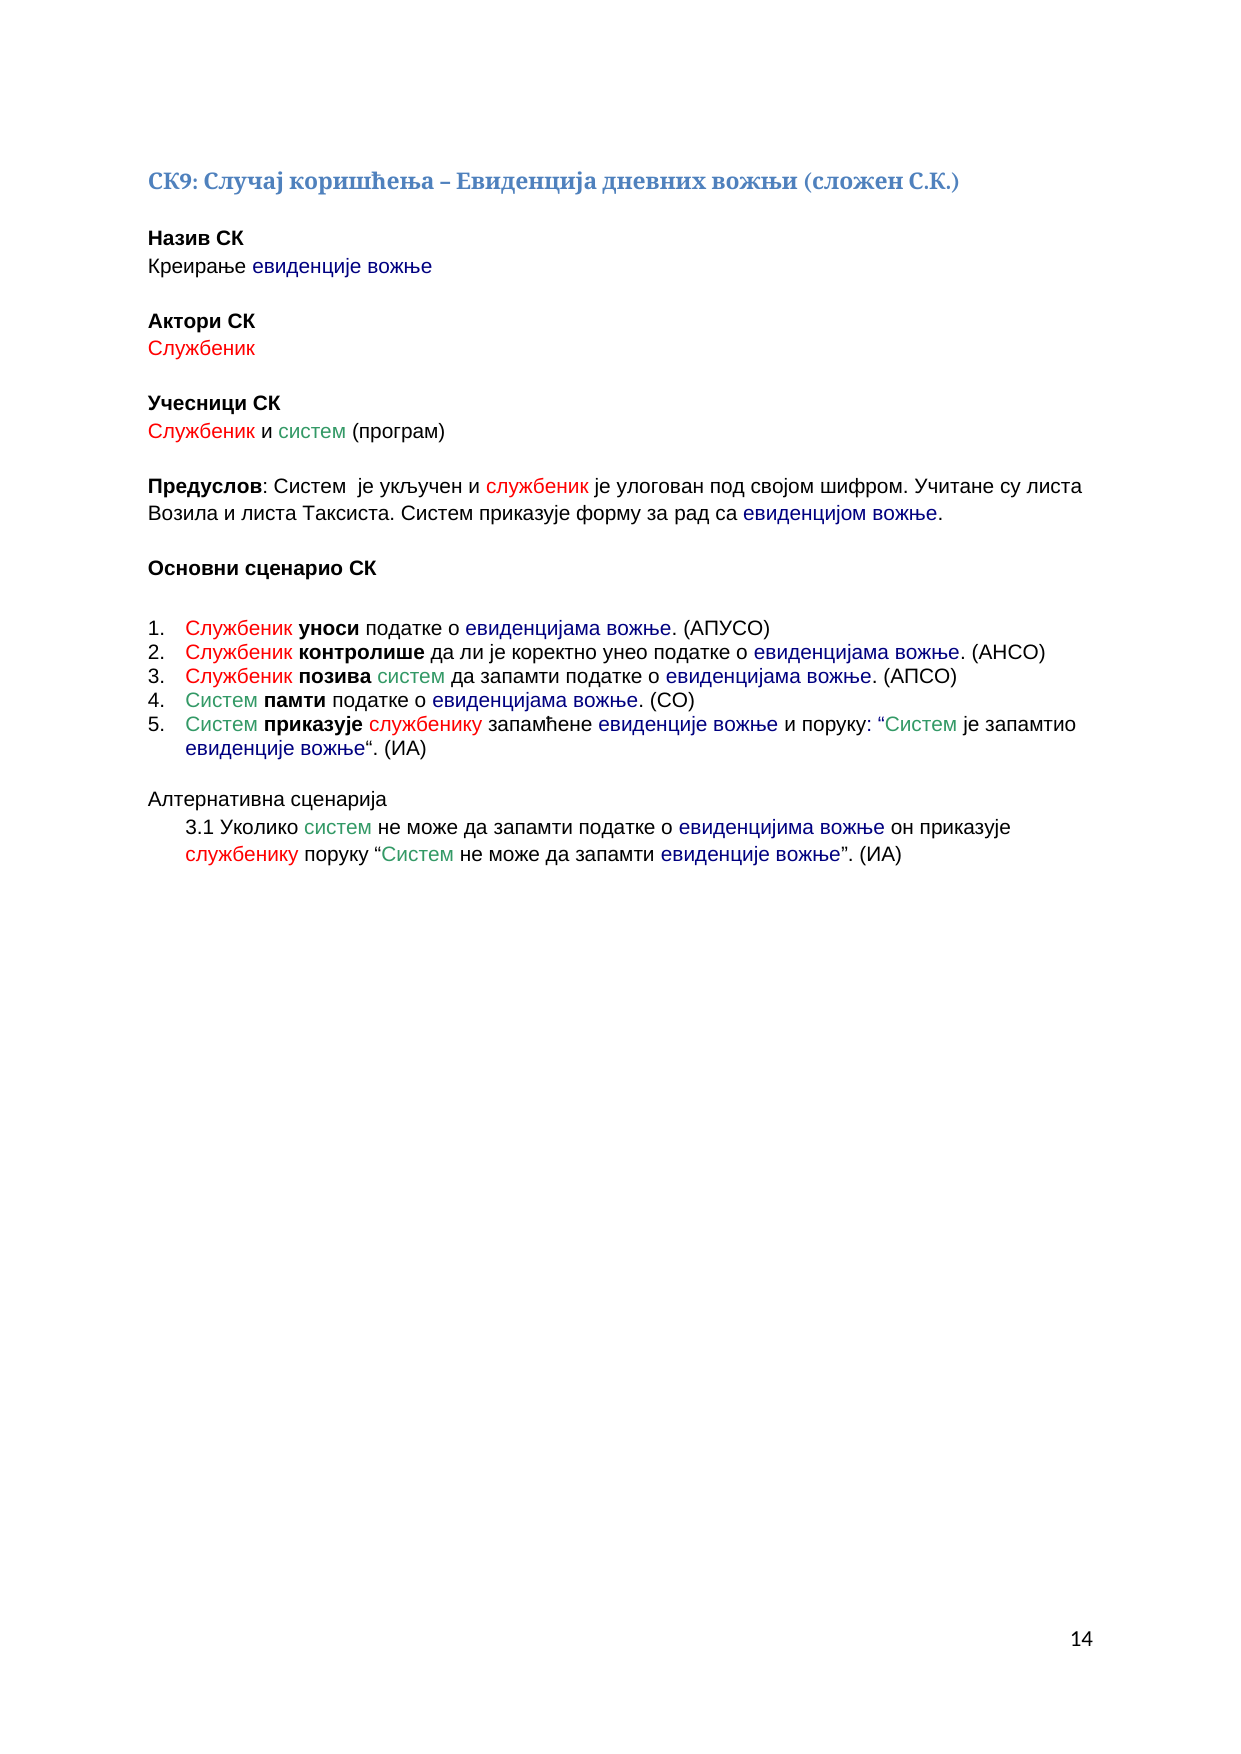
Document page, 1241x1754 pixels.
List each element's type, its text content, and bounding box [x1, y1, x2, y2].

text 3.1 Уколико систем не може да запамти податке о евиденцијима вожње он приказује службенику поруку “Систем не може да запамти евиденције вожње”. (ИА) [185, 814, 1093, 866]
text Креирање евиденције вожње [148, 254, 1093, 278]
text Предуслов: Систем је укључен и службеник je улогован под својом шифром. Учитане су листa Возила и листa Таксиста. Систем приказује форму за рад са евиденцијом вожње. [148, 474, 1093, 525]
subtitle СК9: Случај коришћења – Евиденција дневних вожњи (сложен С.К.) [148, 168, 1093, 195]
text Алтернативна сценарија [148, 787, 1093, 811]
list Систем памти податке о евиденцијама вожње. (СО) [148, 688, 1093, 712]
text Службеник [148, 336, 1093, 360]
text Назив СК [148, 226, 1093, 250]
text Учесници СК [148, 391, 1093, 415]
list Службеник контролише да ли је коректно унео податке о евиденцијама вожње. (АНСО) [148, 640, 1093, 664]
list Систем приказује службенику запамћене евиденције вожње и поруку: “Систем је запамтио евиденције вожње“. (ИА) [148, 712, 1093, 759]
text Актори СК [148, 309, 1093, 333]
list Службеник позива систем да запамти податке о евиденцијама вожње. (АПСО) [148, 664, 1093, 688]
text Службеник и систем (програм) [148, 419, 1093, 443]
list Службеник уноси податке о евиденцијама вожње. (АПУСО) [148, 616, 1093, 640]
text Основни сценарио СК [148, 556, 1093, 580]
